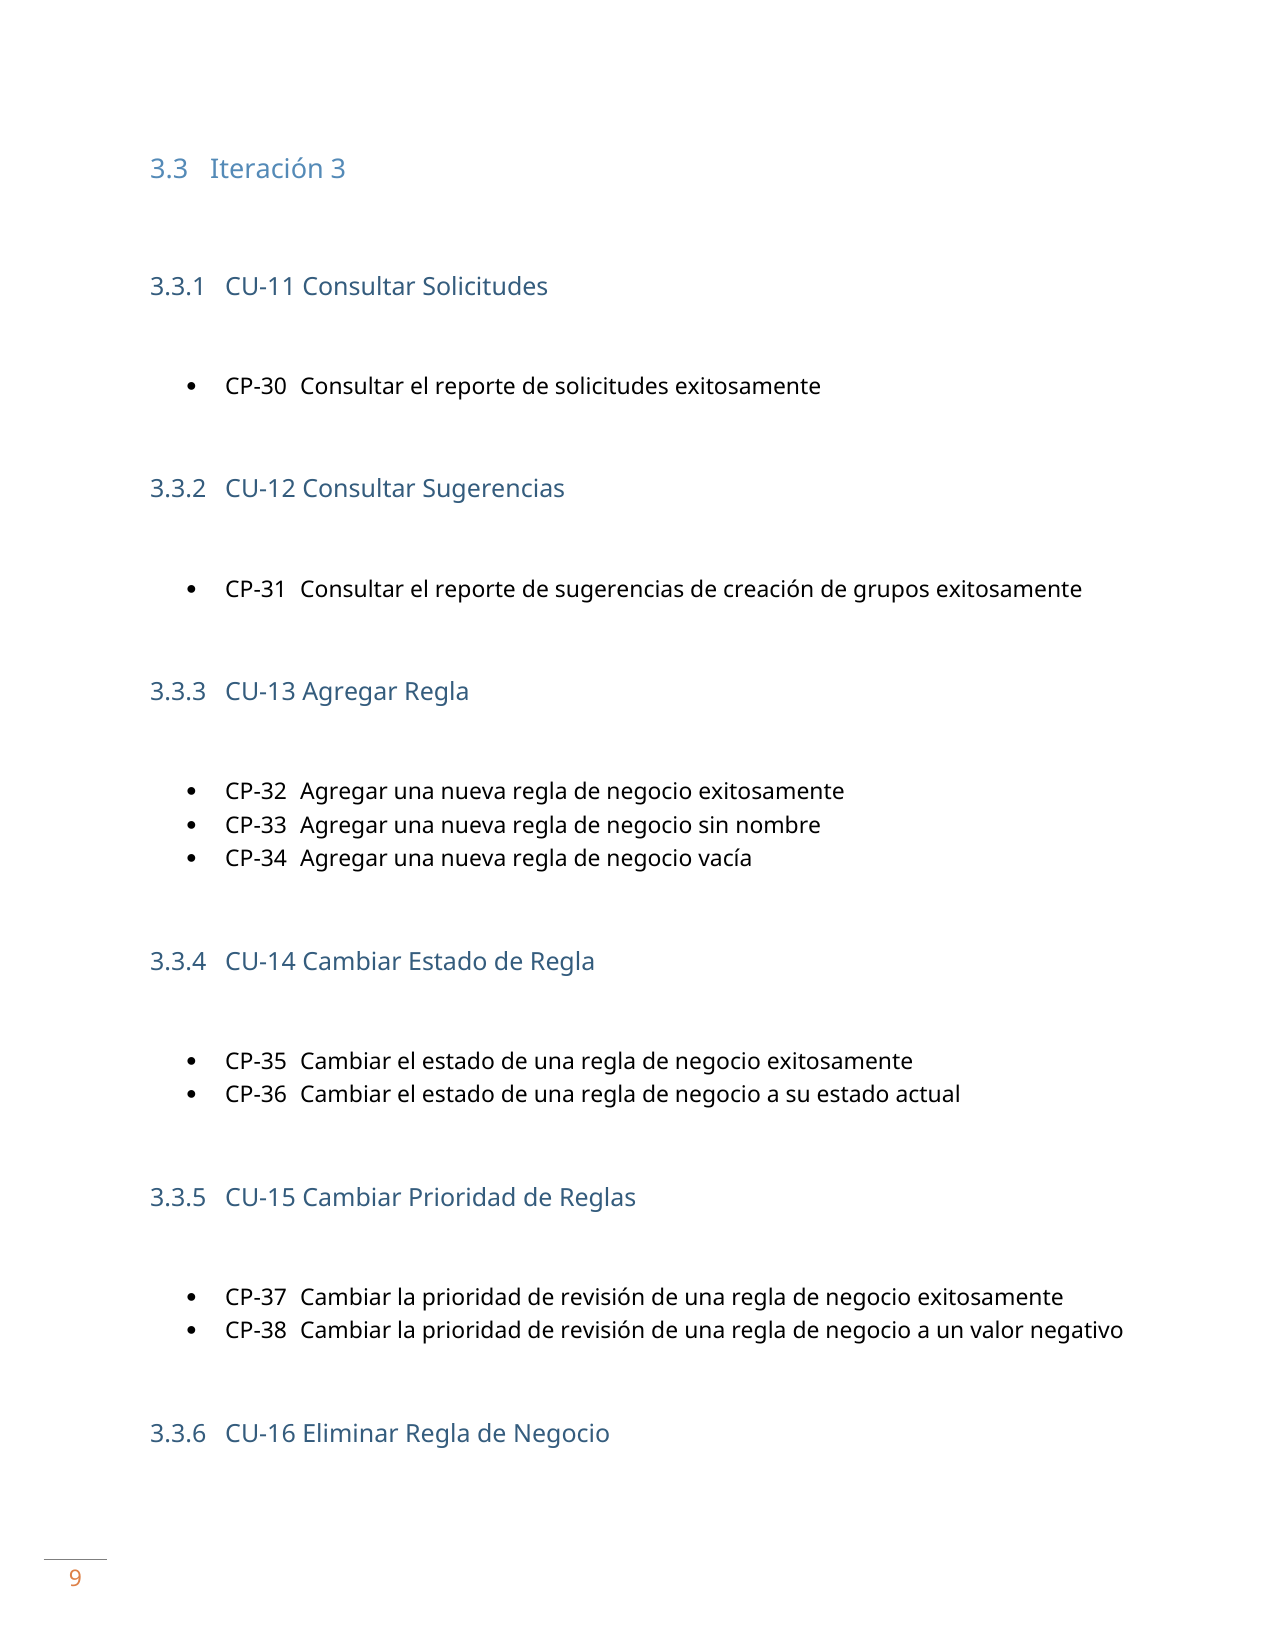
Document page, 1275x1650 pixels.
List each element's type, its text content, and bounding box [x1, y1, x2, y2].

subtitle CU-11 Consultar Solicitudes [150, 269, 1125, 303]
list CP-31 Consultar el reporte de sugerencias de creación de grupos exitosamente [187, 573, 1125, 604]
subtitle CU-13 Agregar Regla [150, 673, 1125, 707]
list CP-30 Consultar el reporte de solicitudes exitosamente [187, 370, 1125, 402]
list CP-34 Agregar una nueva regla de negocio vacía [187, 842, 1125, 874]
subtitle Iteración 3 [150, 150, 1125, 187]
subtitle CU-16 Eliminar Regla de Negocio [150, 1415, 1125, 1449]
subtitle CU-12 Consultar Sugerencias [150, 471, 1125, 505]
list CP-37 Cambiar la prioridad de revisión de una regla de negocio exitosamente [187, 1281, 1125, 1312]
list CP-38 Cambiar la prioridad de revisión de una regla de negocio a un valor negativo [187, 1314, 1125, 1346]
list CP-32 Agregar una nueva regla de negocio exitosamente [187, 775, 1125, 806]
subtitle CU-15 Cambiar Prioridad de Reglas [150, 1179, 1125, 1213]
subtitle CU-14 Cambiar Estado de Regla [150, 943, 1125, 977]
list CP-33 Agregar una nueva regla de negocio sin nombre [187, 809, 1125, 840]
list CP-35 Cambiar el estado de una regla de negocio exitosamente [187, 1045, 1125, 1076]
list CP-36 Cambiar el estado de una regla de negocio a su estado actual [187, 1078, 1125, 1110]
